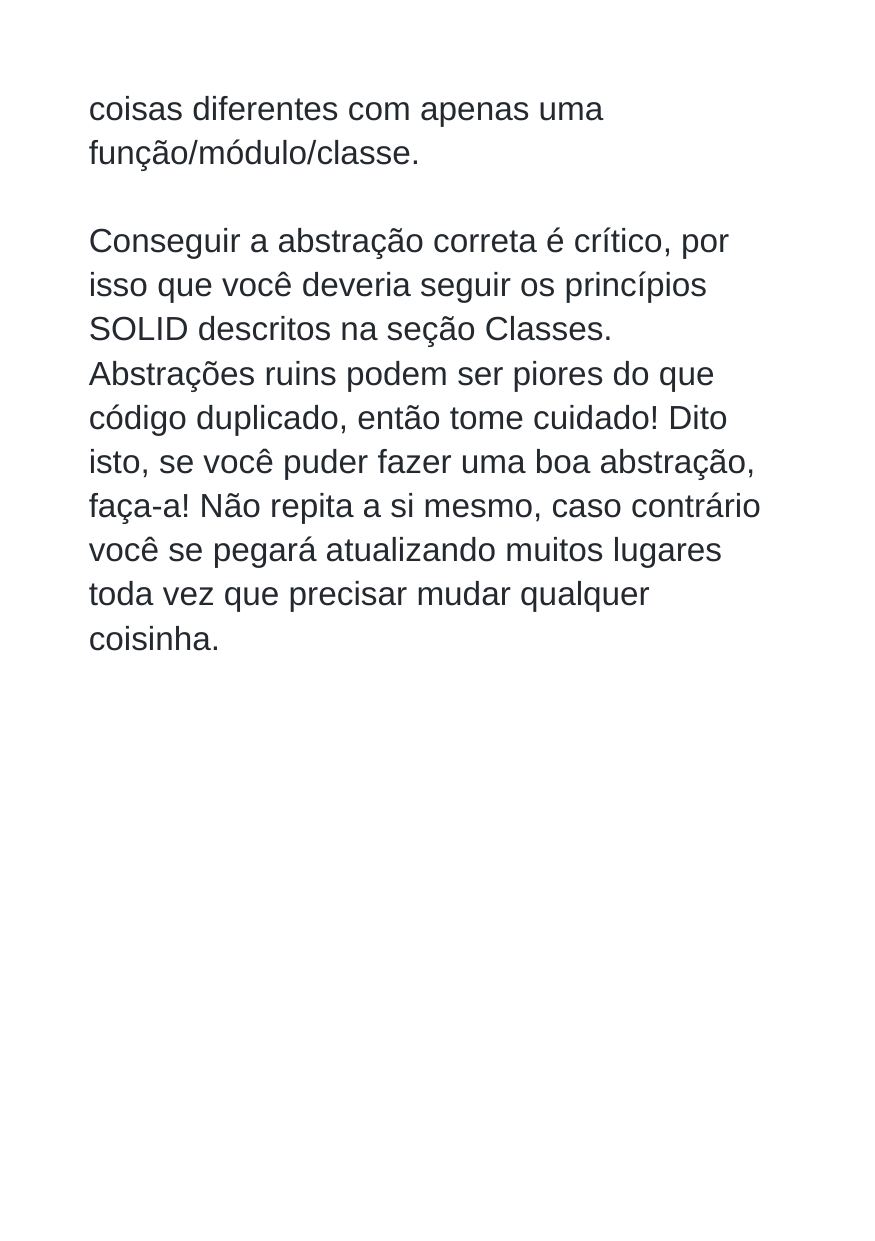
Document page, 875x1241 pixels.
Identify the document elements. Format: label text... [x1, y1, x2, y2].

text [88, 88, 786, 171]
text Conseguir a abstração correta é crítico, por isso que você deveria seguir os princípios SOLID descritos na seção Classes. Abstrações ruins podem ser piores do que código duplicado, então tome cuidado! Dito isto, se você puder fazer uma boa abstração, faça-a! Não repita a si mesmo, caso contrário você se pegará atualizando muitos lugares toda vez que precisar mudar qualquer coisinha. [88, 221, 786, 657]
